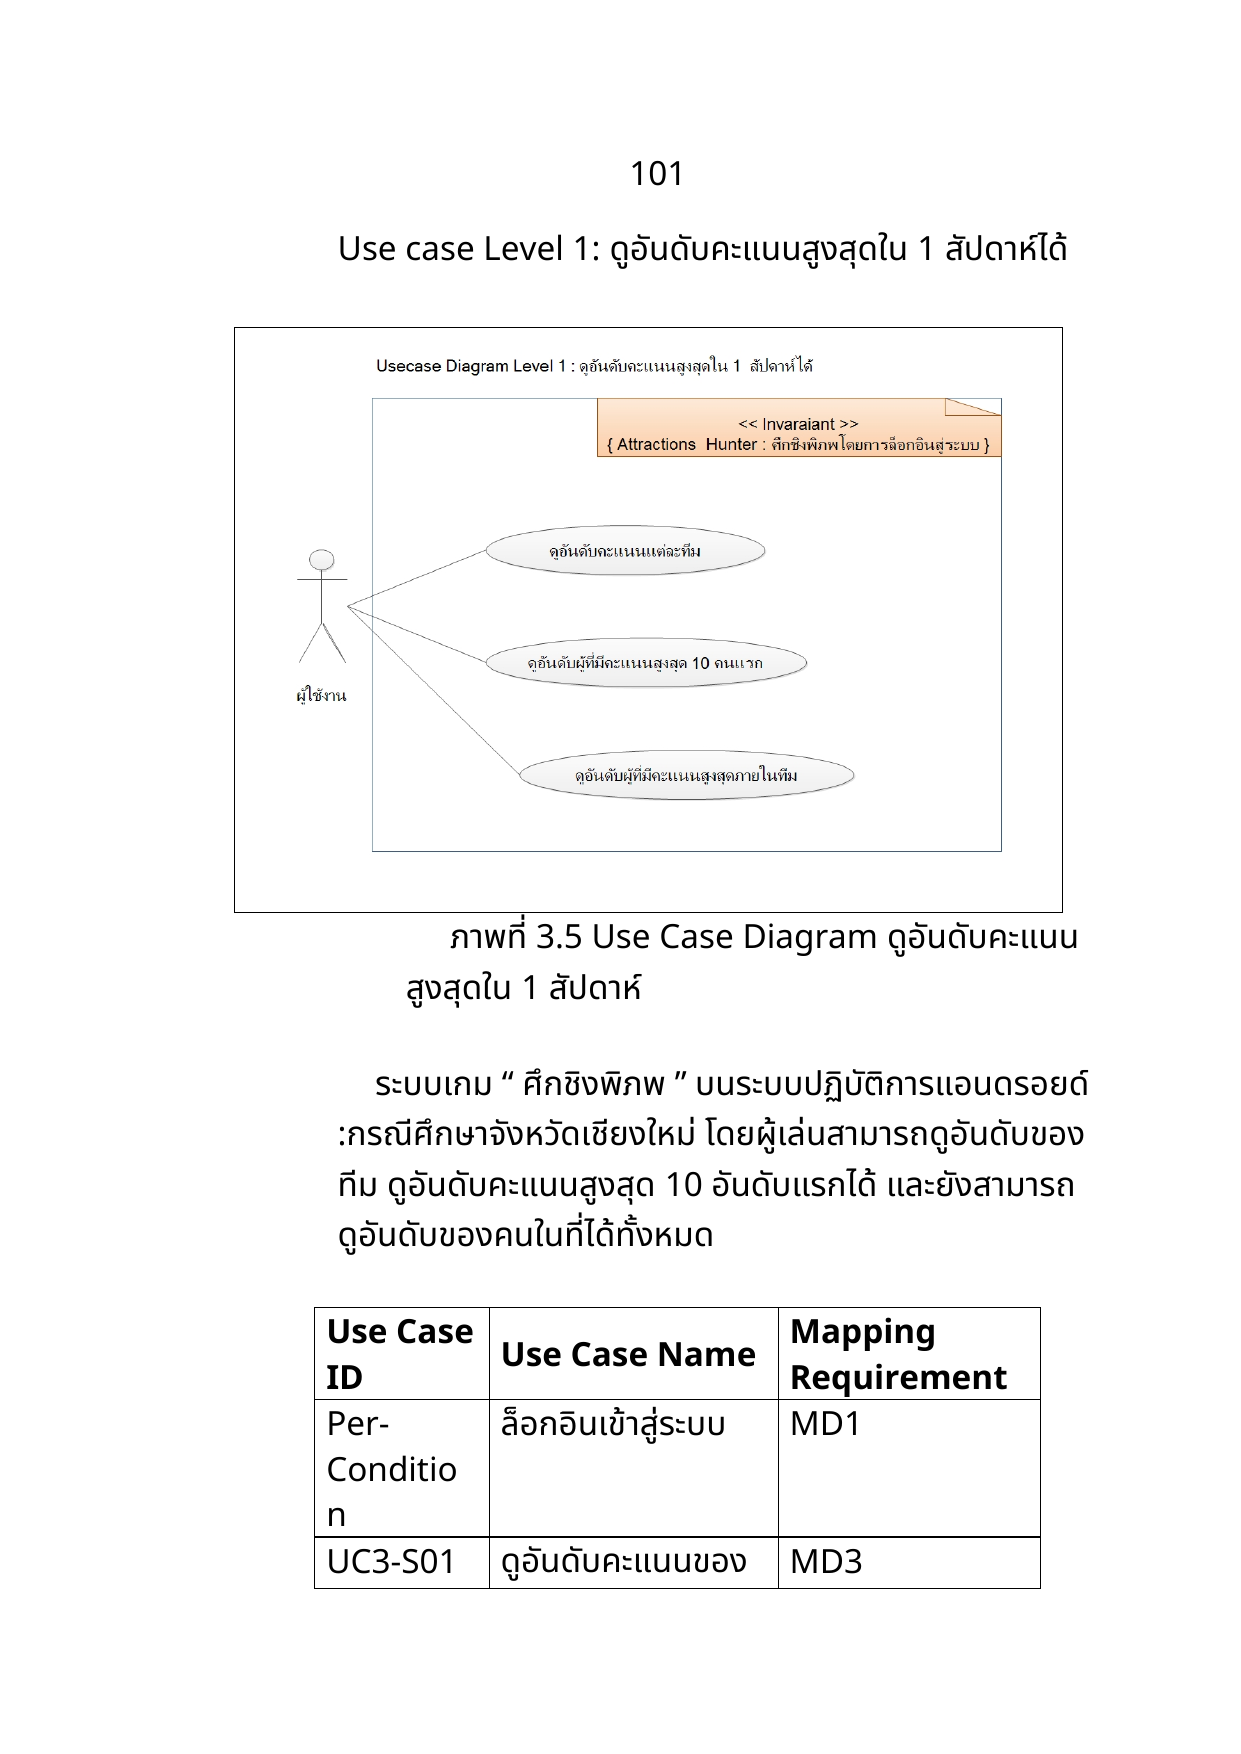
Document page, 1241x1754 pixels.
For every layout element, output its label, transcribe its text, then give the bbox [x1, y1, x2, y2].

table_header Use Case ID [315, 1308, 489, 1399]
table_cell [490, 1538, 778, 1588]
table_header Mapping Requirement [779, 1308, 1040, 1399]
table_cell UC3-S01 [315, 1538, 489, 1588]
list ภาพที่ 3.5 Use Case Diagram ดูอันดับคะแนนสูงสุดใน 1 สัปดาห์ [406, 321, 1090, 1014]
table_cell MD3 [779, 1538, 1040, 1588]
table_header Use Case Name [490, 1308, 778, 1399]
table_cell ล็อกอินเข้าสู่ระบบ [490, 1400, 778, 1536]
list Use case Level 1: ดูอันดับคะแนนสูงสุดใน 1 สัปดาห์ได้ [337, 225, 1090, 276]
table_cell MD1 [779, 1400, 1040, 1536]
list ระบบเกม “ ศึกชิงพิภพ ” บนระบบปฏิบัติการแอนดรอยด์ :กรณีศึกษาจังหวัดเชียงใหม่ โดยผู้เล่นสามารถดูอันดับของทีม ดูอันดับคะแนนสูงสุด 10 อันดับแรกได้ และยังสามารถดูอันดับของคนในที่ได้ทั้งหมด [337, 1060, 1090, 1262]
table_cell Per-Condition [315, 1400, 489, 1536]
picture [235, 328, 1062, 912]
